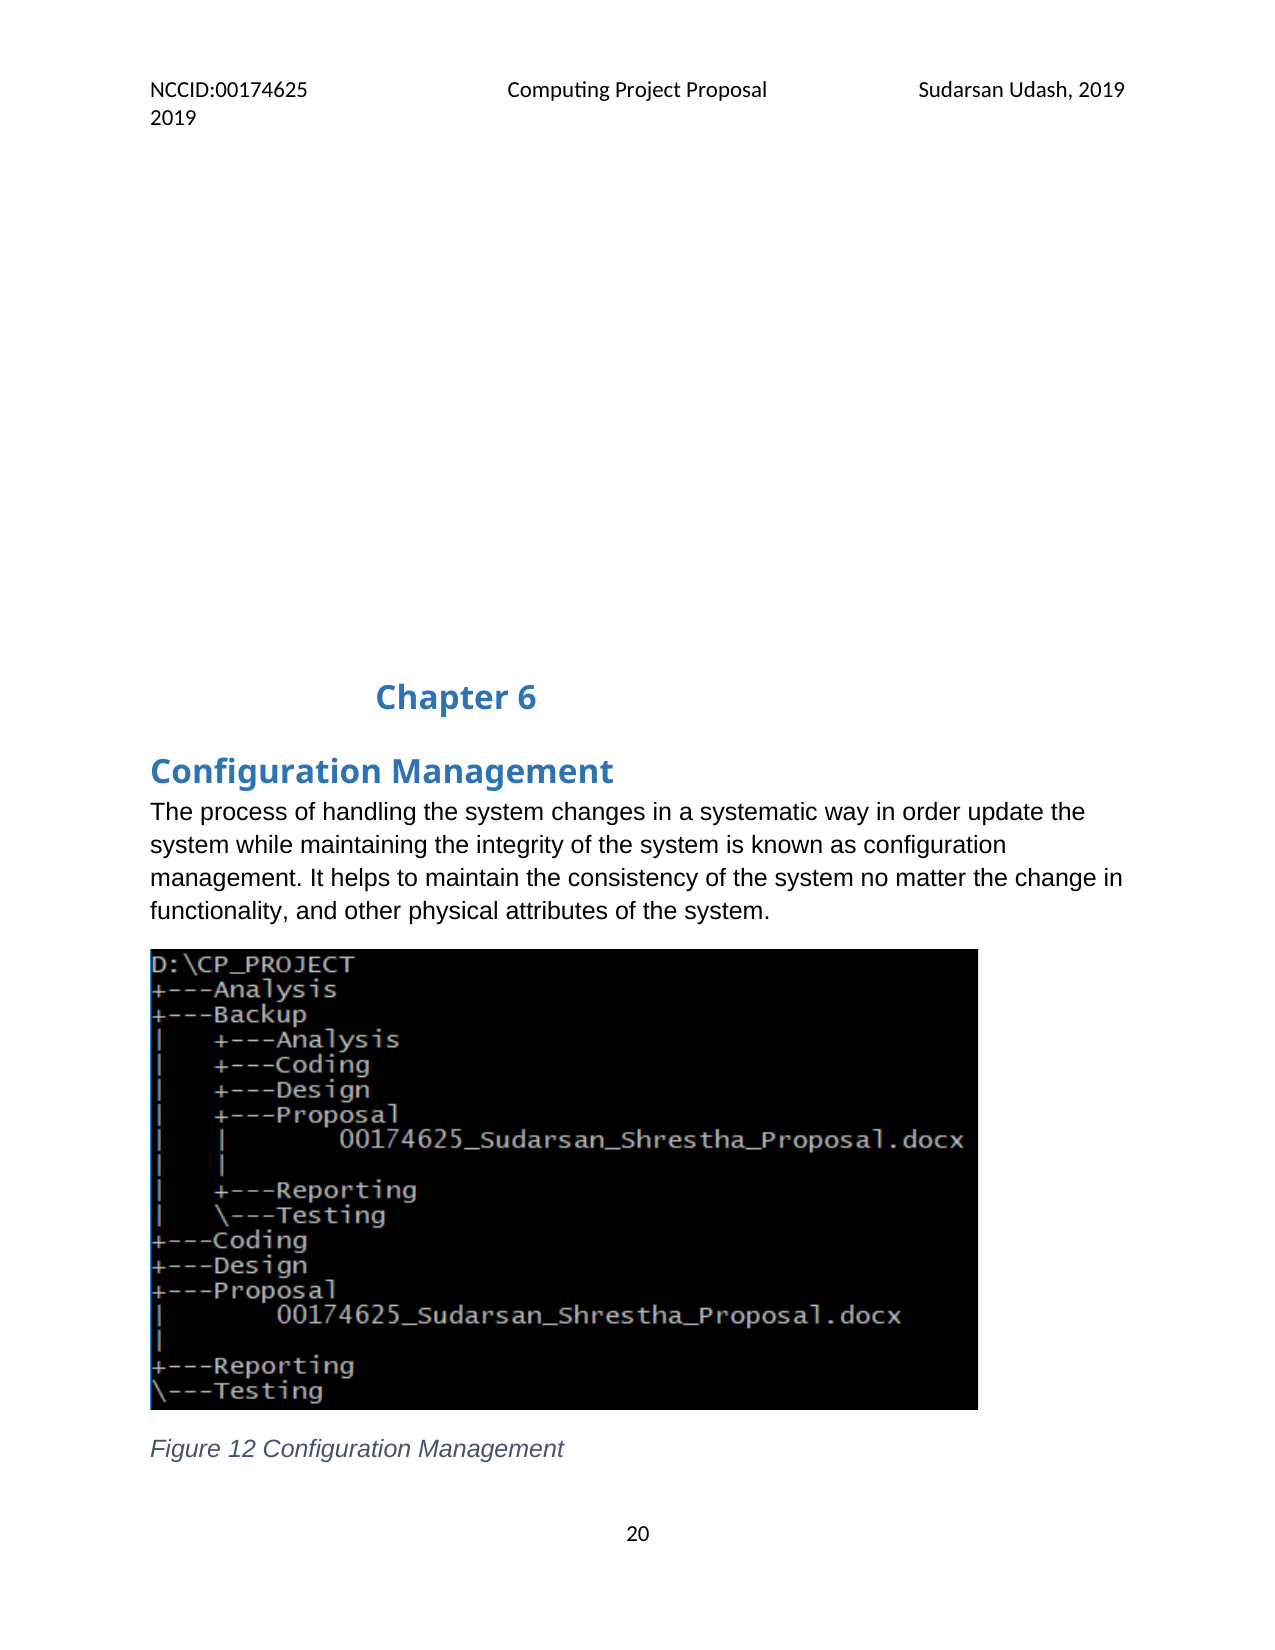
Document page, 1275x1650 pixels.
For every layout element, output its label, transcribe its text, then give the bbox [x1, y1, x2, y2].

subtitle Configuration Management [150, 748, 1125, 793]
text The process of handling the system changes in a systematic way in order update the system while maintaining the integrity of the system is known as configuration management. It helps to maintain the consistency of the system no matter the change in functionality, and other physical attributes of the system. [150, 797, 1125, 925]
picture [150, 949, 979, 1410]
text Figure 12 Configuration Management [150, 1434, 1125, 1463]
subtitle Chapter 6 [150, 674, 1125, 719]
